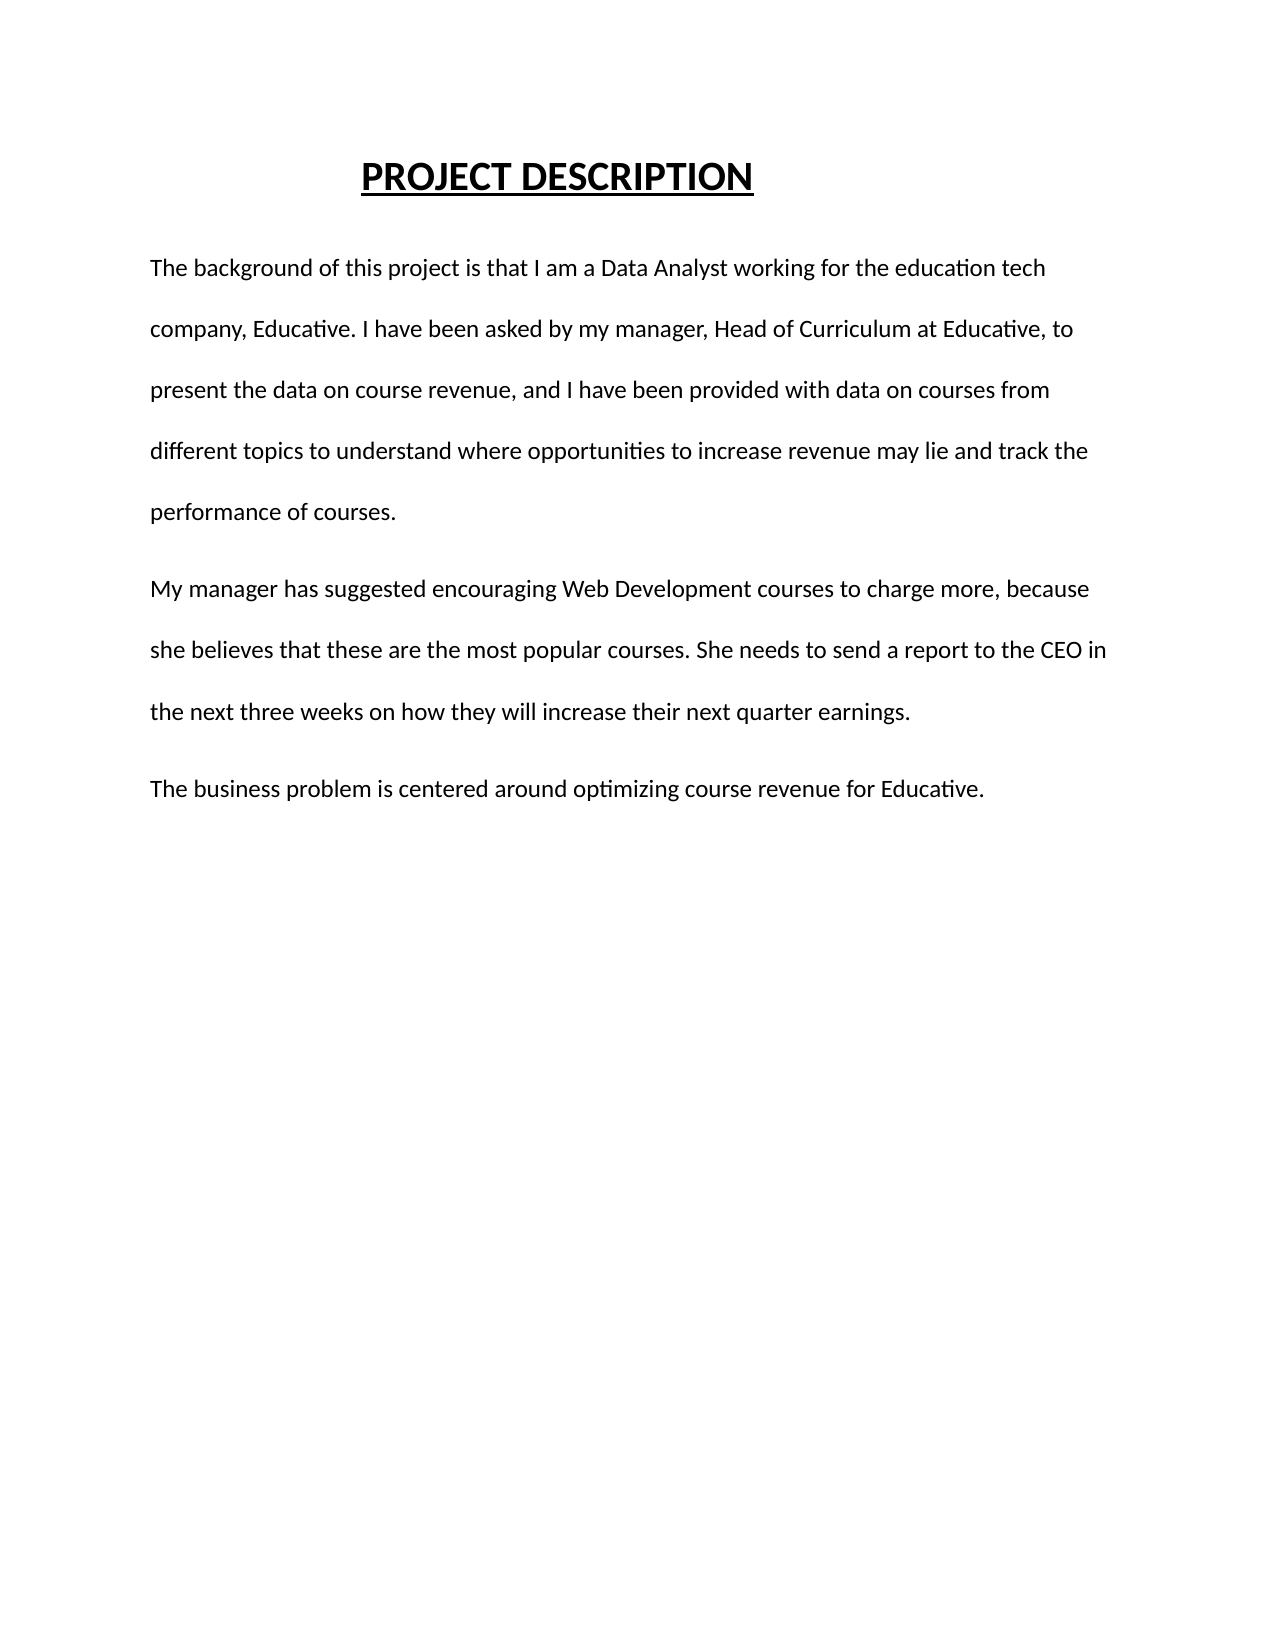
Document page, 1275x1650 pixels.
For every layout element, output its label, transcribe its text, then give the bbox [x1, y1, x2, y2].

text The business problem is centered around optimizing course revenue for Educative. [150, 773, 1125, 804]
text PROJECT DESCRIPTION [150, 150, 964, 201]
text My manager has suggested encouraging Web Development courses to charge more, because she believes that these are the most popular courses. She needs to send a report to the CEO in the next three weeks on how they will increase their next quarter earnings. [150, 573, 1125, 726]
text The background of this project is that I am a Data Analyst working for the education tech company, Educative. I have been asked by my manager, Head of Curriculum at Educative, to present the data on course revenue, and I have been provided with data on courses from different topics to understand where opportunities to increase revenue may lie and track the performance of courses. [150, 252, 1125, 526]
